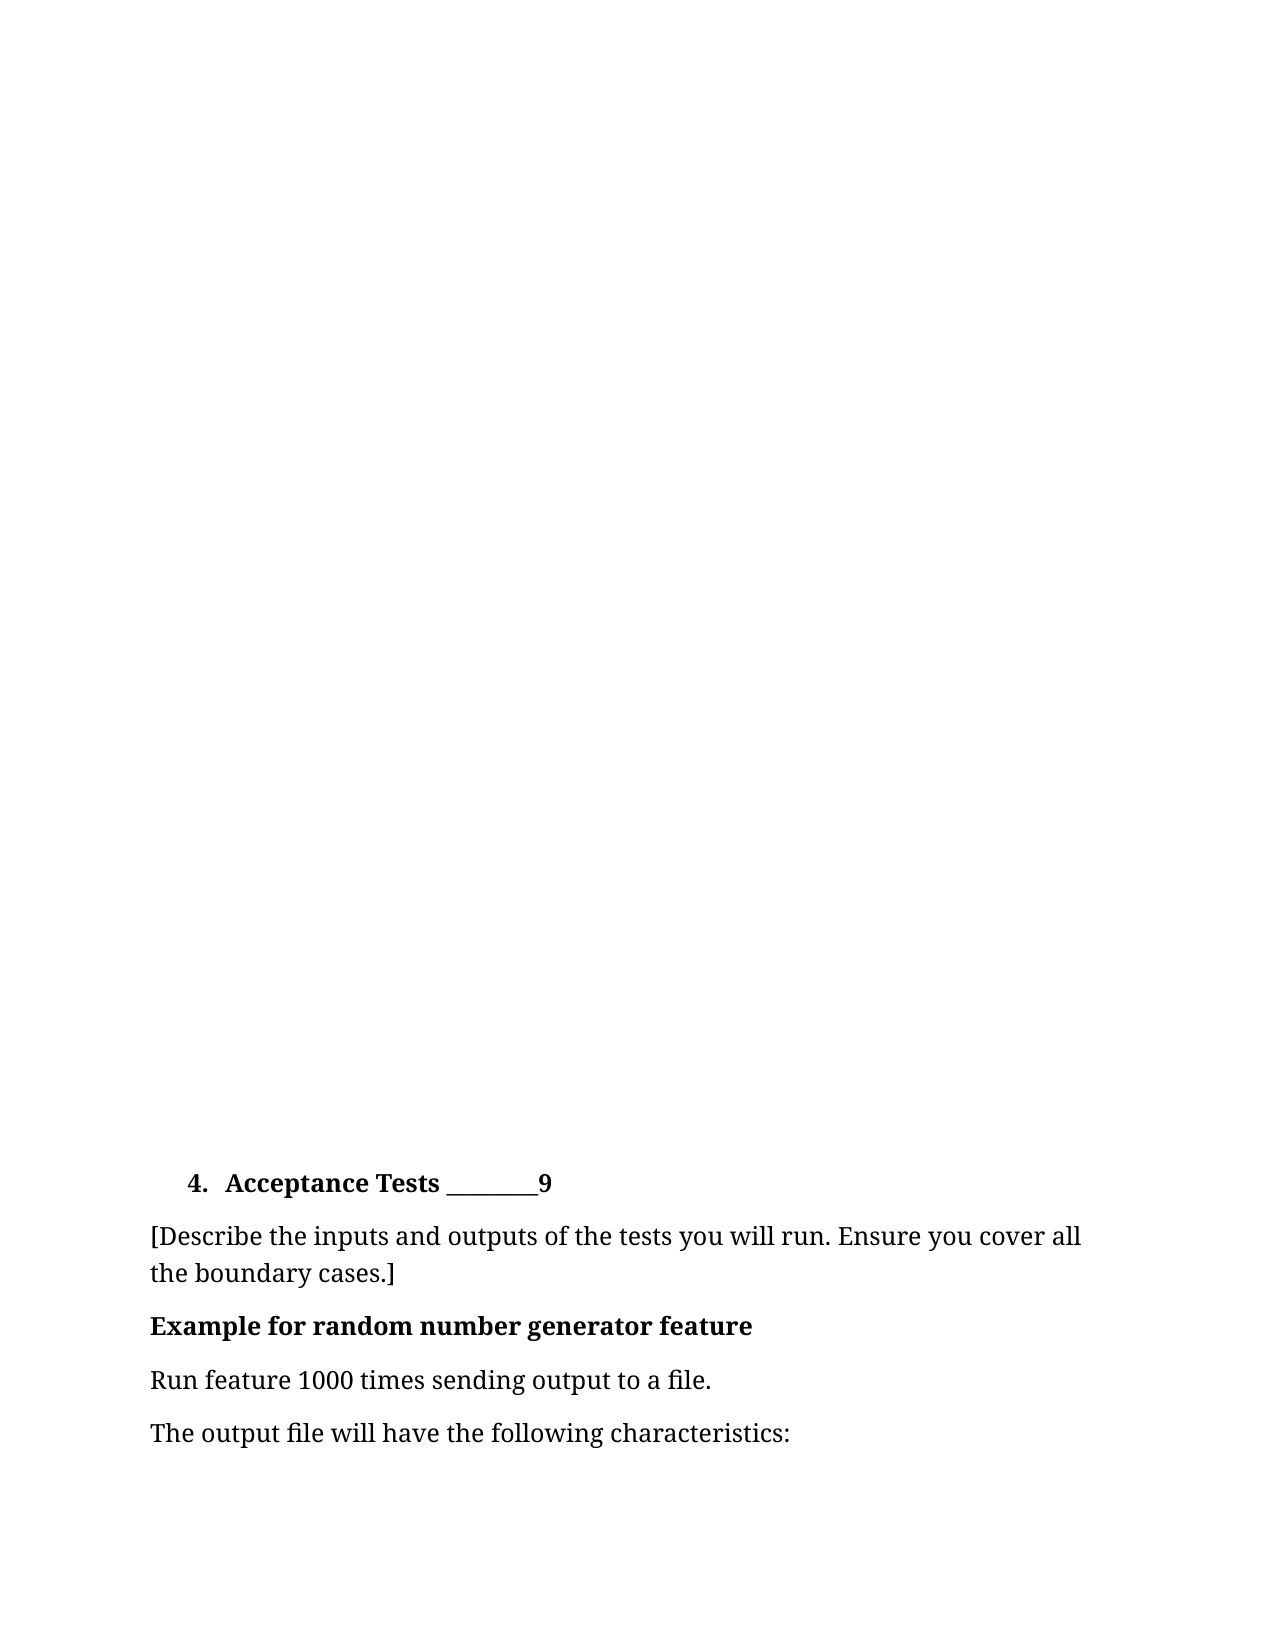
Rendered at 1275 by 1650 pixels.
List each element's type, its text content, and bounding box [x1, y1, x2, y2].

text Example for random number generator feature [150, 1309, 1125, 1343]
list Acceptance Tests ________9 [187, 1165, 1125, 1199]
text Run feature 1000 times sending output to a file. [150, 1362, 1125, 1396]
text [Describe the inputs and outputs of the tests you will run. Ensure you cover all the boundary cases.] [150, 1219, 1125, 1289]
text The output file will have the following characteristics: [150, 1416, 1125, 1450]
